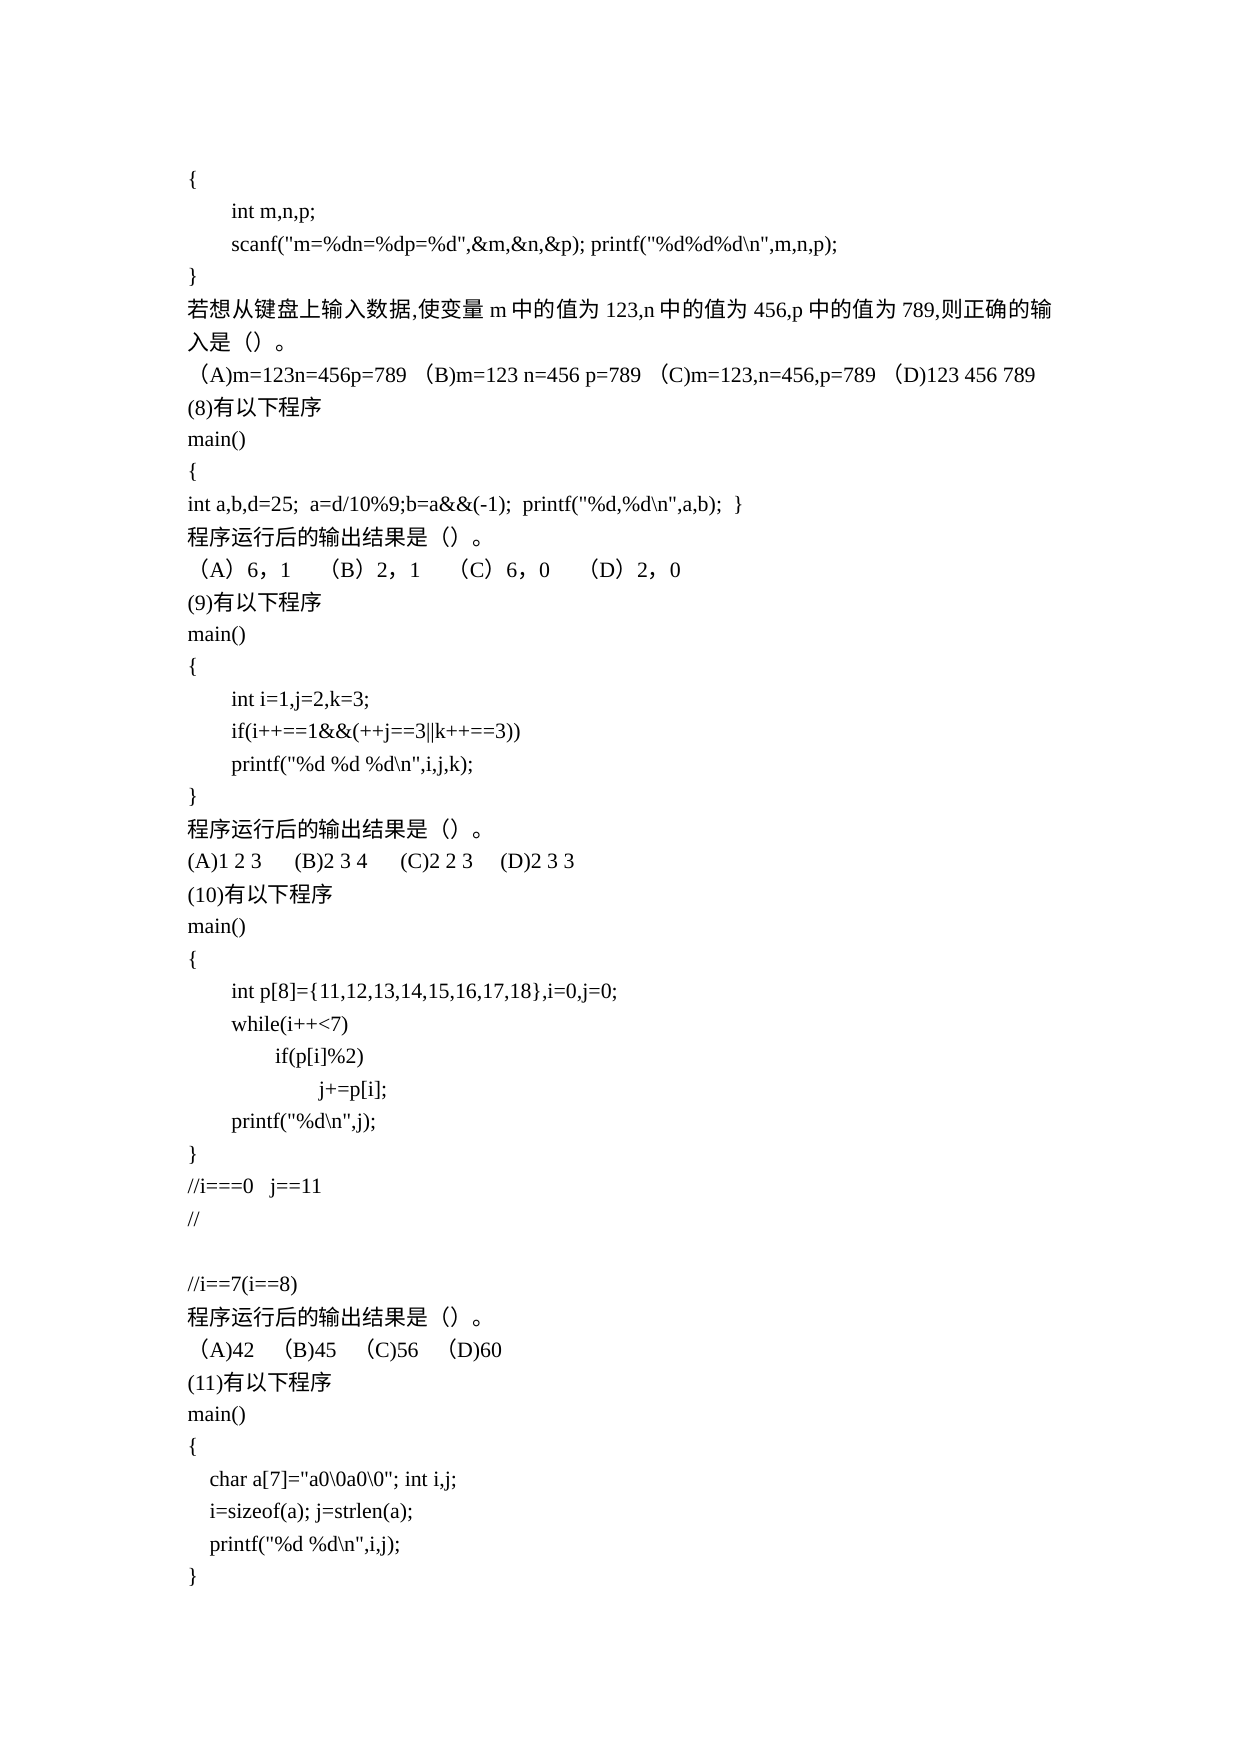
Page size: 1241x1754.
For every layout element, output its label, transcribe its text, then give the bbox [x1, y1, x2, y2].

text (9)有以下程序 [187, 584, 1053, 617]
text { [187, 649, 1053, 682]
text { [187, 454, 1053, 487]
text main() [187, 909, 1053, 942]
text printf("%d %d %d\n",i,j,k); [187, 747, 1053, 779]
text if(p[i]%2) [187, 1039, 1053, 1072]
text int m,n,p; [187, 194, 1053, 227]
text main() [187, 1397, 1053, 1429]
text // [187, 1202, 1053, 1234]
text （A)42 （B)45 （C)56 （D)60 [187, 1332, 1053, 1364]
text //i==7(i==8) [187, 1267, 1053, 1299]
text if(i++==1&&(++j==3||k++==3)) [187, 714, 1053, 747]
text { [187, 942, 1053, 974]
text } [187, 1137, 1053, 1169]
text int a,b,d=25; a=d/10%9;b=a&&(-1); printf("%d,%d\n",a,b); } [187, 487, 1053, 519]
text printf("%d\n",j); [187, 1104, 1053, 1137]
text printf("%d %d\n",i,j); [187, 1527, 1053, 1559]
text char a[7]="a0\0\0"; int i,j; [187, 1462, 1053, 1494]
text j+=p[i]; [187, 1072, 1053, 1104]
text (8)有以下程序 [187, 389, 1053, 422]
text { [187, 1429, 1053, 1462]
text } [187, 1559, 1053, 1592]
text } [187, 259, 1053, 292]
text (A)1 2 3 (B)2 3 4 (C)2 2 3 (D)2 3 3 [187, 844, 1053, 877]
text int p[8]={11,12,13,14,15,16,17,18},i=0,j=0; [187, 974, 1053, 1007]
text （A）6，1 （B）2，1 （C）6，0 （D）2，0 [187, 552, 1053, 584]
text //i===0 j==11 [187, 1169, 1053, 1202]
text 程序运行后的输出结果是（）。 [187, 519, 1053, 552]
text main() [187, 422, 1053, 454]
text 程序运行后的输出结果是（）。 [187, 1299, 1053, 1332]
text (11)有以下程序 [187, 1364, 1053, 1397]
text （A)m=123n=456p=789 （B)m=123 n=456 p=789 （C)m=123,n=456,p=789 （D)123 456 789 [187, 357, 1053, 389]
text 若想从键盘上输入数据,使变量m中的值为123,n中的值为456,p中的值为789,则正确的输入是（）。 [187, 292, 1053, 357]
text while(i++<7) [187, 1007, 1053, 1039]
text { [187, 162, 1053, 194]
text (10)有以下程序 [187, 877, 1053, 909]
text } [187, 779, 1053, 812]
text scanf("m=%dn=%dp=%d",&m,&n,&p); printf("%d%d%d\n",m,n,p); [187, 227, 1053, 259]
text i=sizeof(a); j=strlen(a); [187, 1494, 1053, 1527]
text main() [187, 617, 1053, 649]
text 程序运行后的输出结果是（）。 [187, 812, 1053, 844]
text int i=1,j=2,k=3; [187, 682, 1053, 714]
